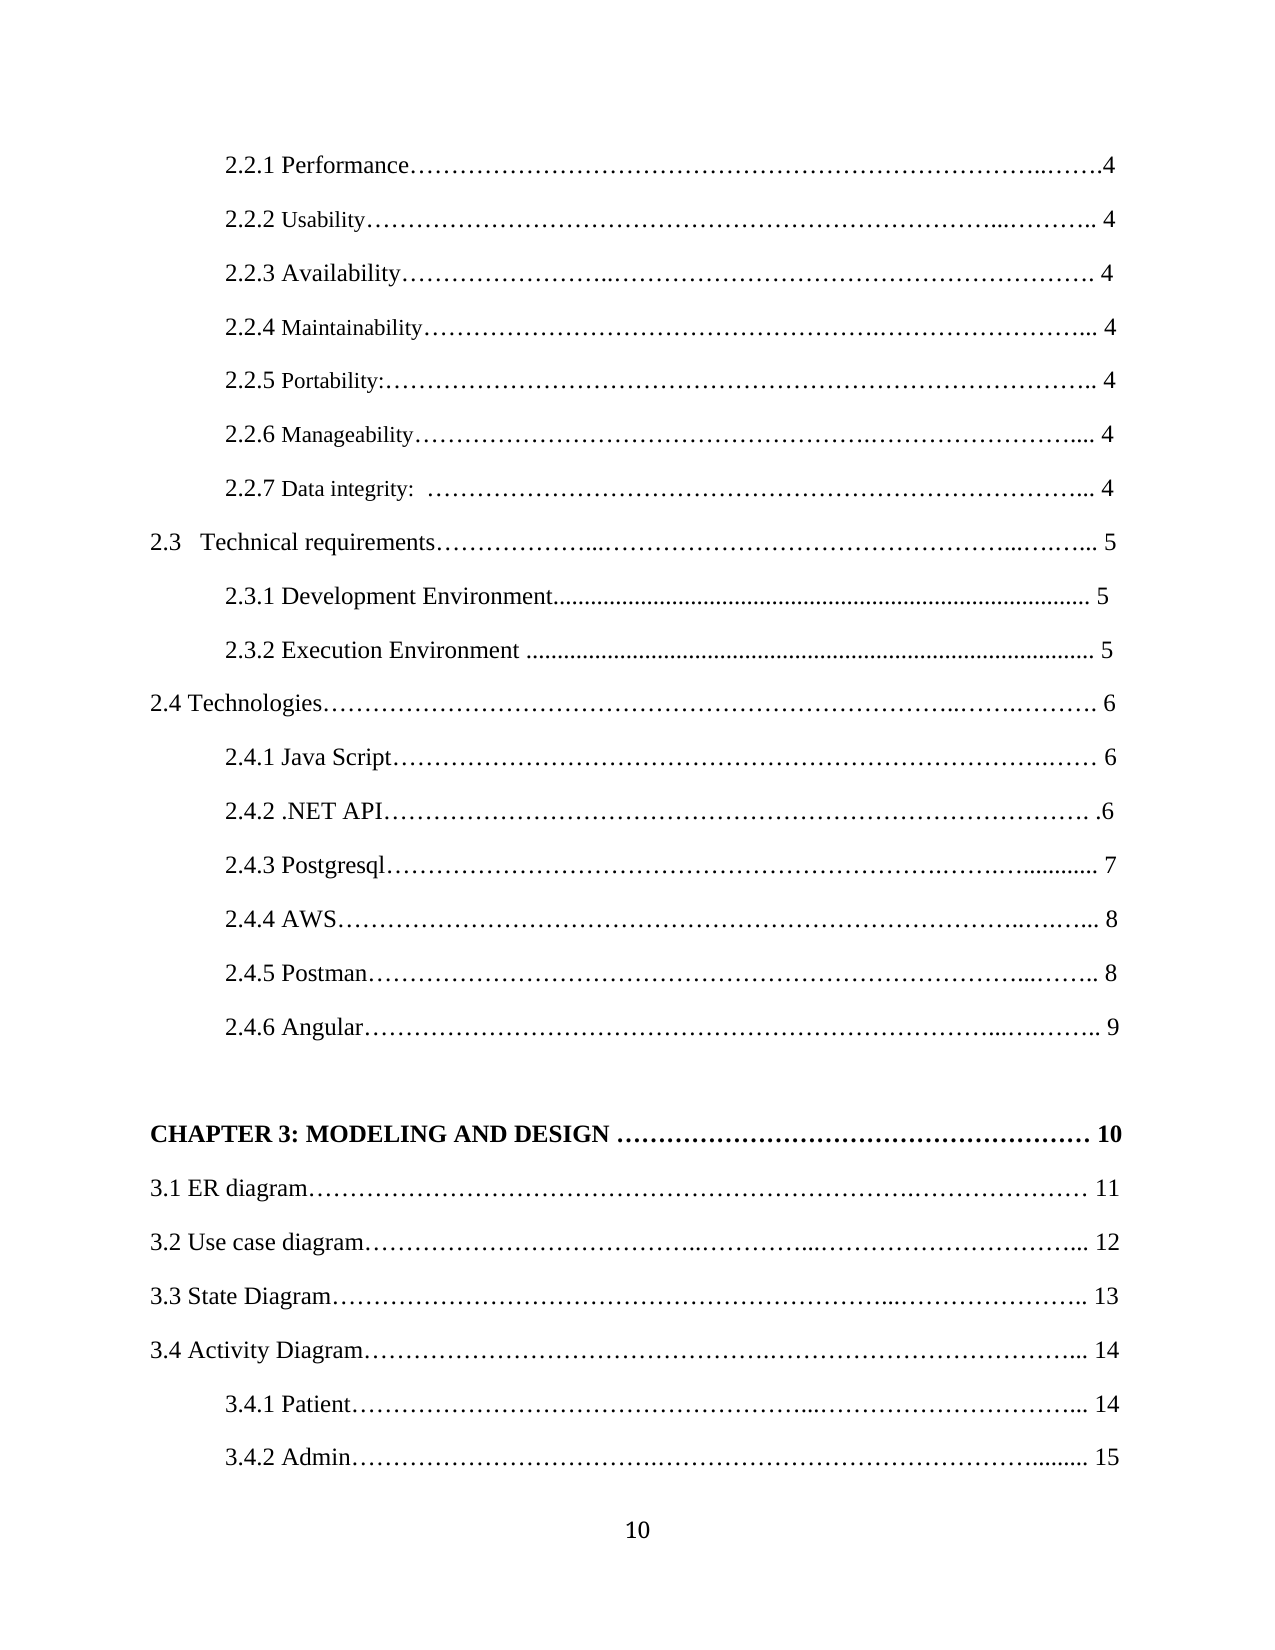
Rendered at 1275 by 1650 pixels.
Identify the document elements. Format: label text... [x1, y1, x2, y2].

text 2.3 Technical requirements………………...…………………………………………...….…... 5 [150, 527, 1125, 556]
text 2.4.5 Postman……………………………………………………………………...…….. 8 [150, 958, 1125, 987]
text 3.1 ER diagram……………………………………………………………….………………… 11 [150, 1173, 1125, 1202]
text 3.4 Activity Diagram………………………………………….………………………………... 14 [150, 1335, 1125, 1363]
text 2.2.2 Usability…………………………………………………………………...……….. 4 [150, 204, 1125, 233]
text 2.4.4 AWS………………………………………………………………………..….…... 8 [150, 904, 1125, 933]
text 3.2 Use case diagram…………………………………..…………...…………………………... 12 [150, 1227, 1125, 1256]
text 2.2.4 Maintainability……………………………………………….……………………... 4 [150, 312, 1125, 340]
text 2.4.1 Java Script…………………………………………………………………….…… 6 [150, 742, 1125, 771]
text CHAPTER 3: MODELING AND DESIGN ………………………………………………… 10 [150, 1119, 1125, 1148]
text 2.2.5 Portability:………………………………………………………………………….. 4 [150, 365, 1125, 394]
text 3.4.2 Admin……………………………….………………………………………......... 15 [150, 1442, 1125, 1471]
text 2.2.3 Availability……………………..…………………………………………………. 4 [150, 258, 1125, 286]
text 2.2.7 Data integrity: ……………………………………………………………………... 4 [150, 473, 1125, 502]
text 3.4.1 Patient………………………………………………...…………………………... 14 [150, 1389, 1125, 1417]
text 2.4 Technologies…………………………………………………………………..…….………. 6 [150, 688, 1125, 717]
text 3.3 State Diagram…………………………………………………………...………………….. 13 [150, 1281, 1125, 1310]
text 2.4.6 Angular…………………………………………………………………...….…….. 9 [150, 1012, 1125, 1040]
text 2.3.1 Development Environment...................................................................................... 5 [150, 581, 1125, 609]
text 2.4.2 .NET API…………………………………………………………………………. .6 [150, 796, 1125, 825]
text 2.4.3 Postgresql………………………………………………………….…….…............ 7 [150, 850, 1125, 879]
text 2.3.2 Execution Environment ........................................................................................... 5 [150, 635, 1125, 663]
text 2.2.1 Performance…………………………………………………………………..…….4 [150, 150, 1125, 179]
text 2.2.6 Manageability……………………………………………….…………………….... 4 [150, 419, 1125, 448]
